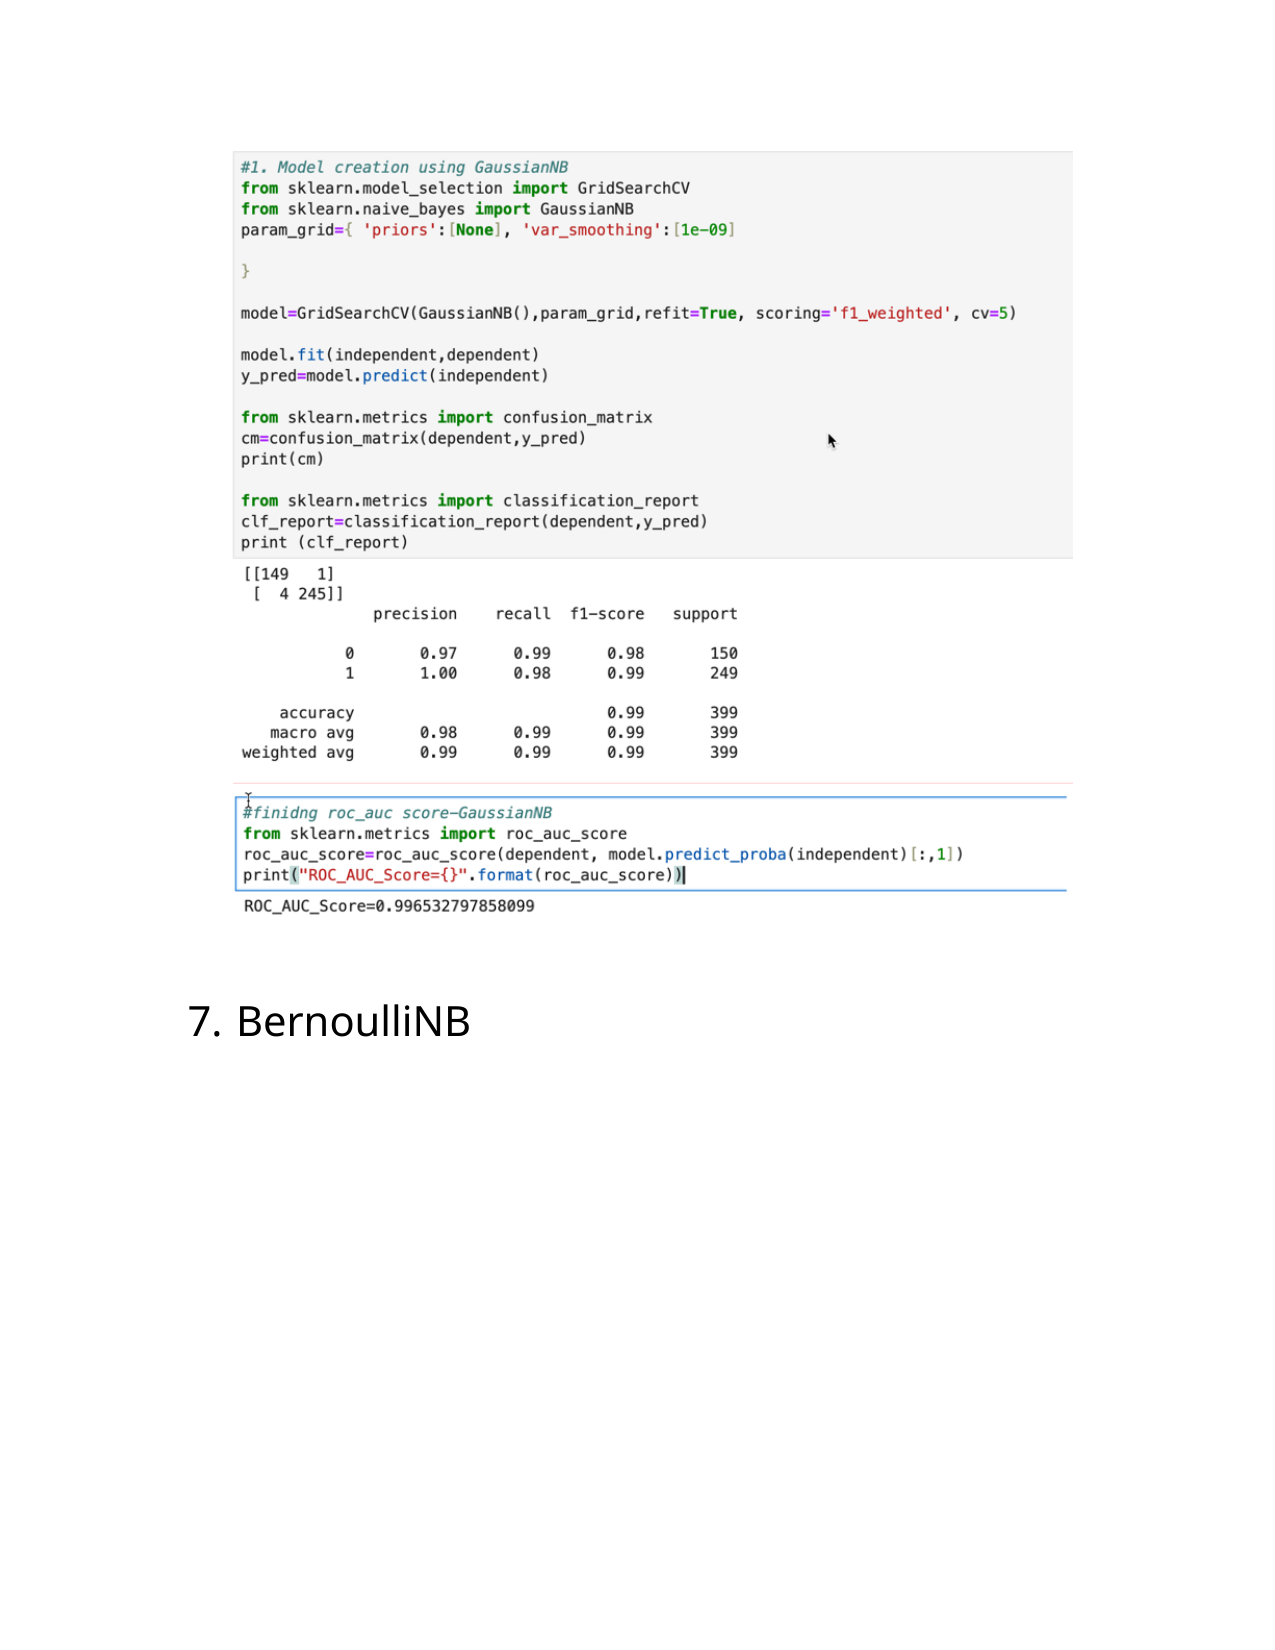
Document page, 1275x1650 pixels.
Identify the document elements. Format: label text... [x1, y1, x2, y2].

picture [225, 788, 1067, 922]
list BernoulliNB [187, 992, 1125, 1049]
picture [225, 150, 1073, 784]
